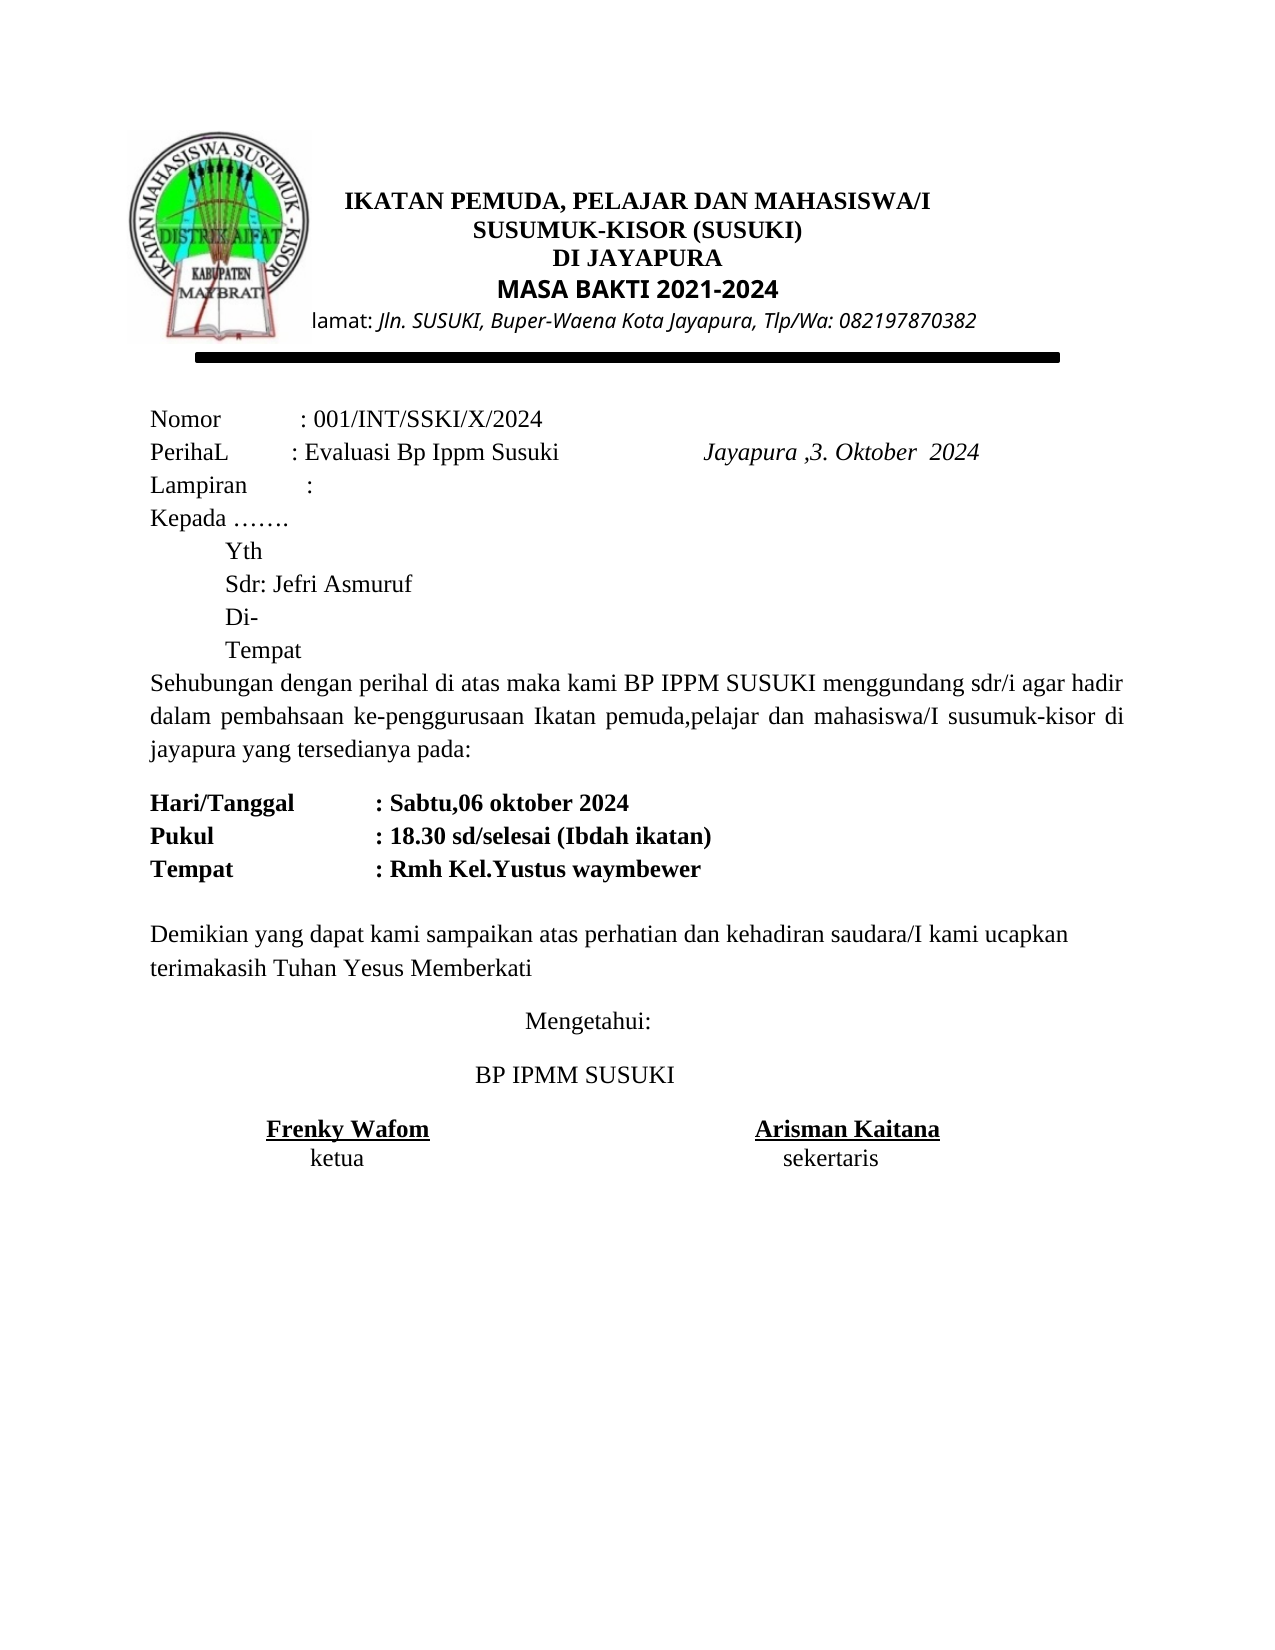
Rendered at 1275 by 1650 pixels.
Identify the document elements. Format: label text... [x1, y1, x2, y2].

text BP IPMM SUSUKI [150, 1060, 1125, 1089]
text Lampiran : [150, 470, 1125, 499]
text Tempat [150, 635, 1125, 664]
text DI JAYAPURA [312, 243, 1125, 272]
text SUSUMUK-KISOR (SUSUKI) [312, 215, 1125, 243]
text Sehubungan dengan perihal di atas maka kami BP IPPM SUSUKI menggundang sdr/i agar hadir dalam pembahsaan ke-penggurusaan Ikatan pemuda,pelajar dan mahasiswa/I susumuk-kisor di jayapura yang tersedianya pada: [150, 668, 1125, 763]
text Yth [150, 536, 1125, 565]
text Hari/Tanggal : Sabtu,06 oktober 2024 [150, 788, 1125, 817]
text Sdr: Jefri Asmuruf [150, 569, 1125, 598]
text Mengetahui: [450, 1006, 1125, 1035]
text Alamat: Jln. SUSUKI, Buper-Waena Kota Jayapura, Tlp/Wa: 082197870382 [312, 306, 1125, 335]
table_header Frenky Wafom Arisman Kaitana ketua sekertaris [161, 1114, 1275, 1439]
text Di- [150, 602, 1125, 631]
text Kepada ……. [150, 503, 1125, 532]
text Tempat : Rmh Kel.Yustus waymbewer [150, 854, 1125, 883]
text Demikian yang dapat kami sampaikan atas perhatian dan kehadiran saudara/I kami ucapkan terimakasih Tuhan Yesus Memberkati [150, 919, 1125, 981]
text MASA BAKTI 2021-2024 [312, 272, 1125, 306]
text PerihaL : Evaluasi Bp Ippm Susuki Jayapura ,3. Oktober 2024 [150, 437, 1125, 466]
text Pukul : 18.30 sd/selesai (Ibdah ikatan) [150, 821, 1125, 850]
picture [126, 130, 312, 344]
text IKATAN PEMUDA, PELAJAR DAN MAHASISWA/I [312, 186, 1125, 215]
text Nomor : 001/INT/SSKI/X/2024 [150, 404, 1125, 433]
